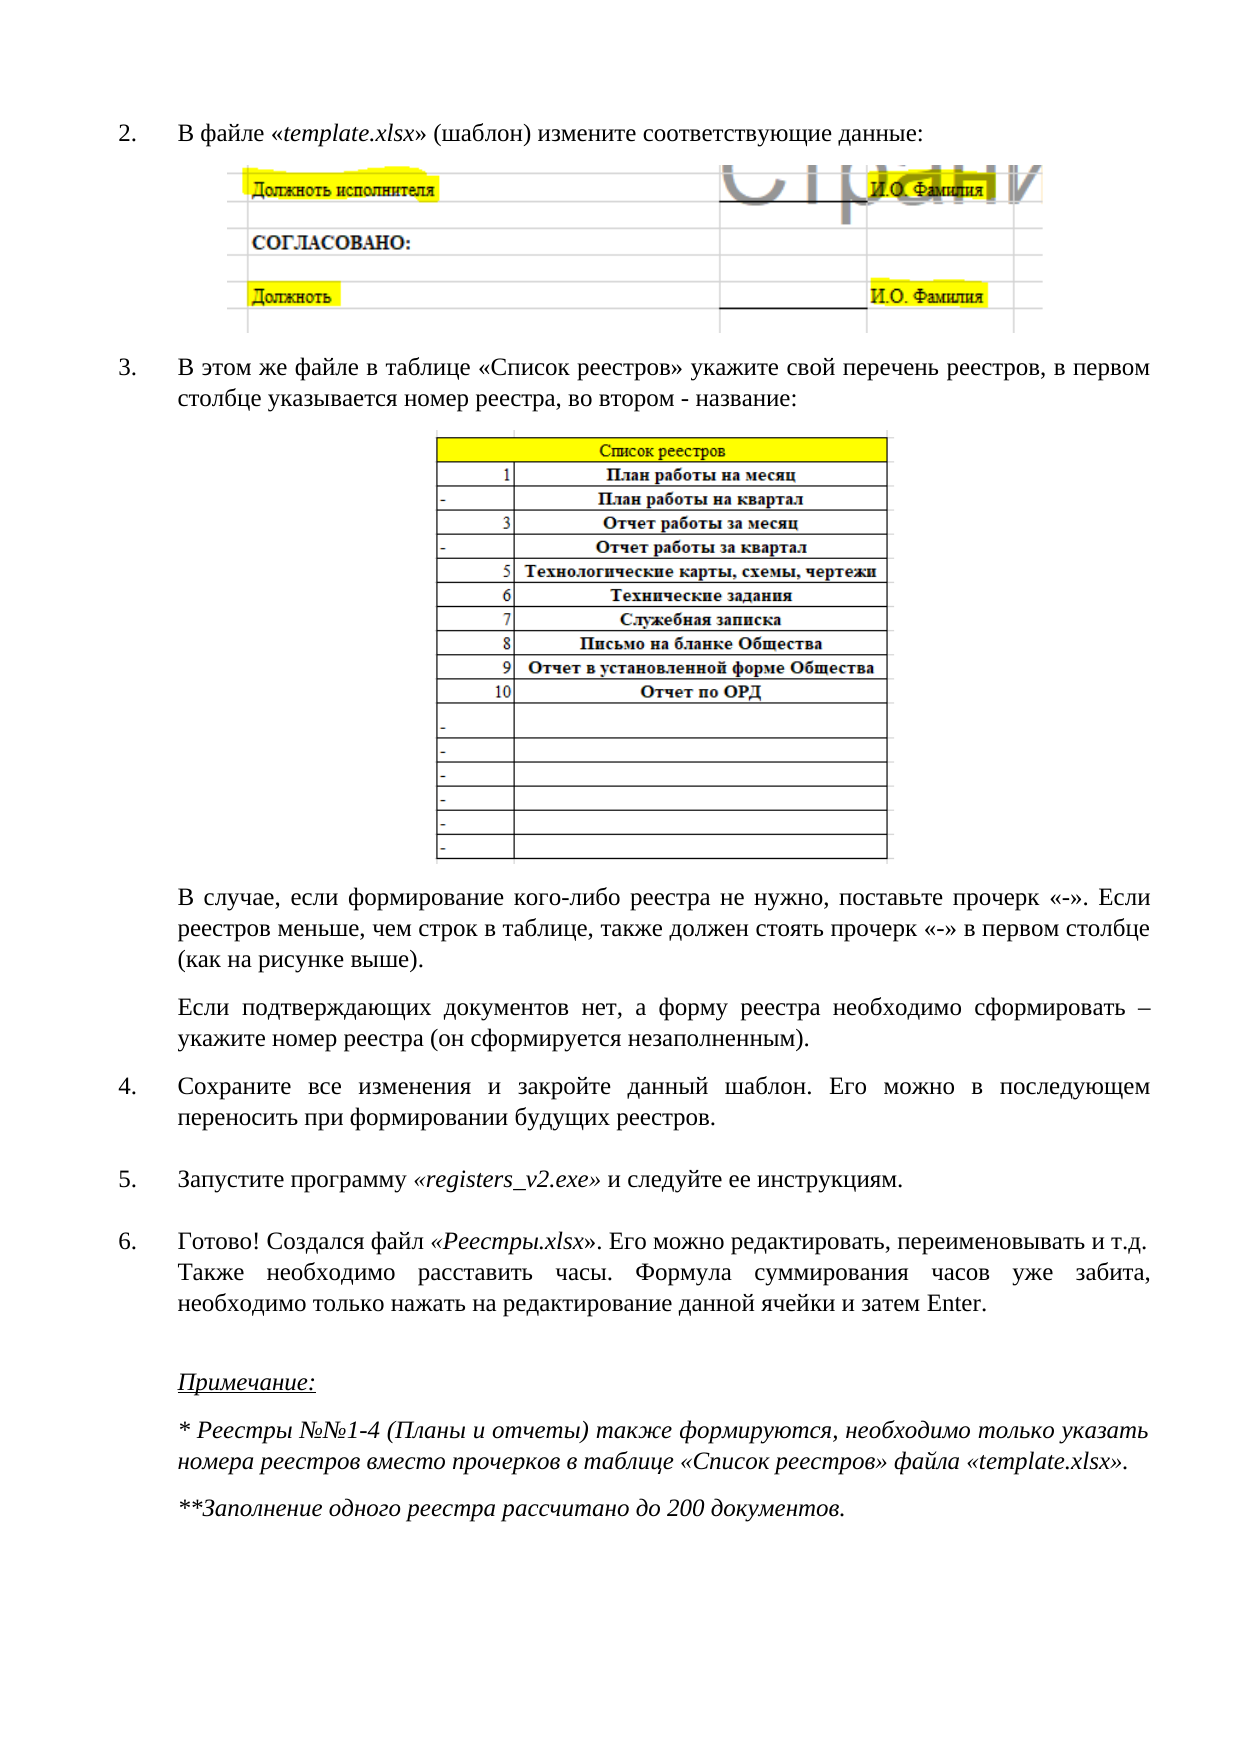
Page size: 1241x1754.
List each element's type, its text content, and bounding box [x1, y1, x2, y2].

list Сохраните все изменения и закройте данный шаблон. Его можно в последующем переносить при формировании будущих реестров. [118, 1071, 1152, 1131]
list В файле «template.xlsx» (шаблон) измените соответствующие данные: [118, 118, 1152, 147]
list Запустите программу «registers_v2.exe» и следуйте ее инструкциям. [118, 1164, 1152, 1193]
text * Реестры №№1-4 (Планы и отчеты) также формируются, необходимо только указать номера реестров вместо прочерков в таблице «Список реестров» файла «template.xlsx». [177, 1415, 1152, 1474]
list Также необходимо расставить часы. Формула суммирования часов уже забита, необходимо только нажать на редактирование данной ячейки и затем Enter. [177, 1257, 1152, 1317]
list Готово! Создался файл «Реестры.xlsx». Его можно редактировать, переименовывать и т.д. [118, 1226, 1152, 1255]
text **Заполнение одного реестра рассчитано до 200 документов. [177, 1493, 1152, 1522]
text Если подтверждающих документов нет, а форму реестра необходимо сформировать – укажите номер реестра (он сформируется незаполненным). [177, 992, 1152, 1052]
picture [434, 430, 895, 864]
list В этом же файле в таблице «Список реестров» укажите свой перечень реестров, в первом столбце указывается номер реестра, во втором - название: [118, 352, 1152, 412]
text В случае, если формирование кого-либо реестра не нужно, поставьте прочерк «-». Если реестров меньше, чем строк в таблице, также должен стоять прочерк «-» в первом столбце (как на рисунке выше). [177, 882, 1152, 973]
picture [227, 165, 1043, 333]
text Примечание: [177, 1367, 1152, 1396]
